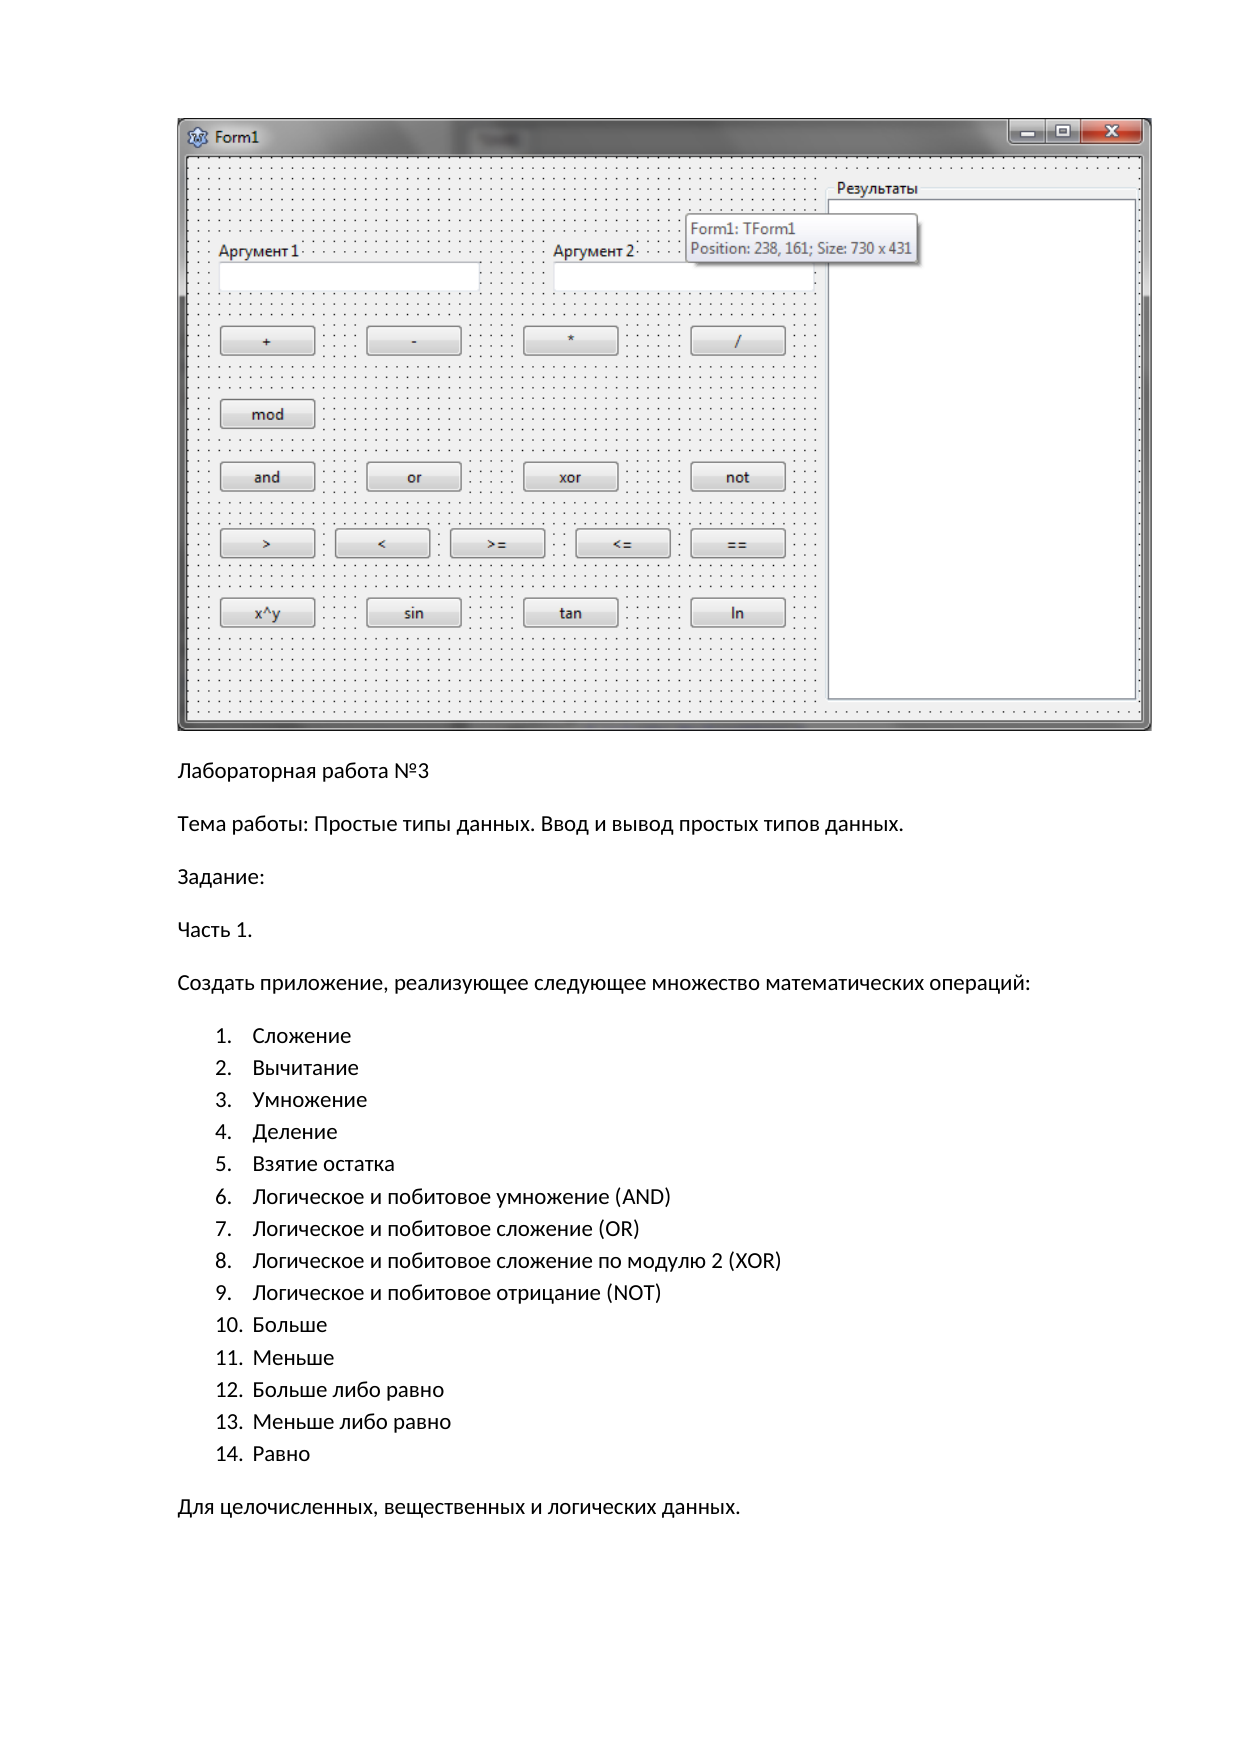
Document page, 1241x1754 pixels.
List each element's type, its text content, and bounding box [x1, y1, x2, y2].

list Равно [215, 1439, 1152, 1467]
list Взятие остатка [215, 1149, 1152, 1178]
list Умножение [215, 1085, 1152, 1113]
text Часть 1. [177, 915, 1152, 943]
list Меньше [215, 1343, 1152, 1371]
list Логическое и побитовое умножение (AND) [215, 1182, 1152, 1210]
list Вычитание [215, 1053, 1152, 1081]
list Больше либо равно [215, 1375, 1152, 1403]
list Деление [215, 1117, 1152, 1145]
list Меньше либо равно [215, 1407, 1152, 1435]
list Больше [215, 1311, 1152, 1338]
text Тема работы: Простые типы данных. Ввод и вывод простых типов данных. [177, 809, 1152, 837]
text Создать приложение, реализующее следующее множество математических операций: [177, 968, 1152, 996]
list Логическое и побитовое сложение (OR) [215, 1214, 1152, 1242]
text Задание: [177, 862, 1152, 890]
list Сложение [215, 1021, 1152, 1049]
picture [177, 118, 1152, 731]
text Лабораторная работа №3 [177, 756, 1152, 784]
list Логическое и побитовое сложение по модулю 2 (XOR) [215, 1246, 1152, 1274]
list Логическое и побитовое отрицание (NOT) [215, 1278, 1152, 1306]
text Для целочисленных, вещественных и логических данных. [177, 1492, 1152, 1520]
